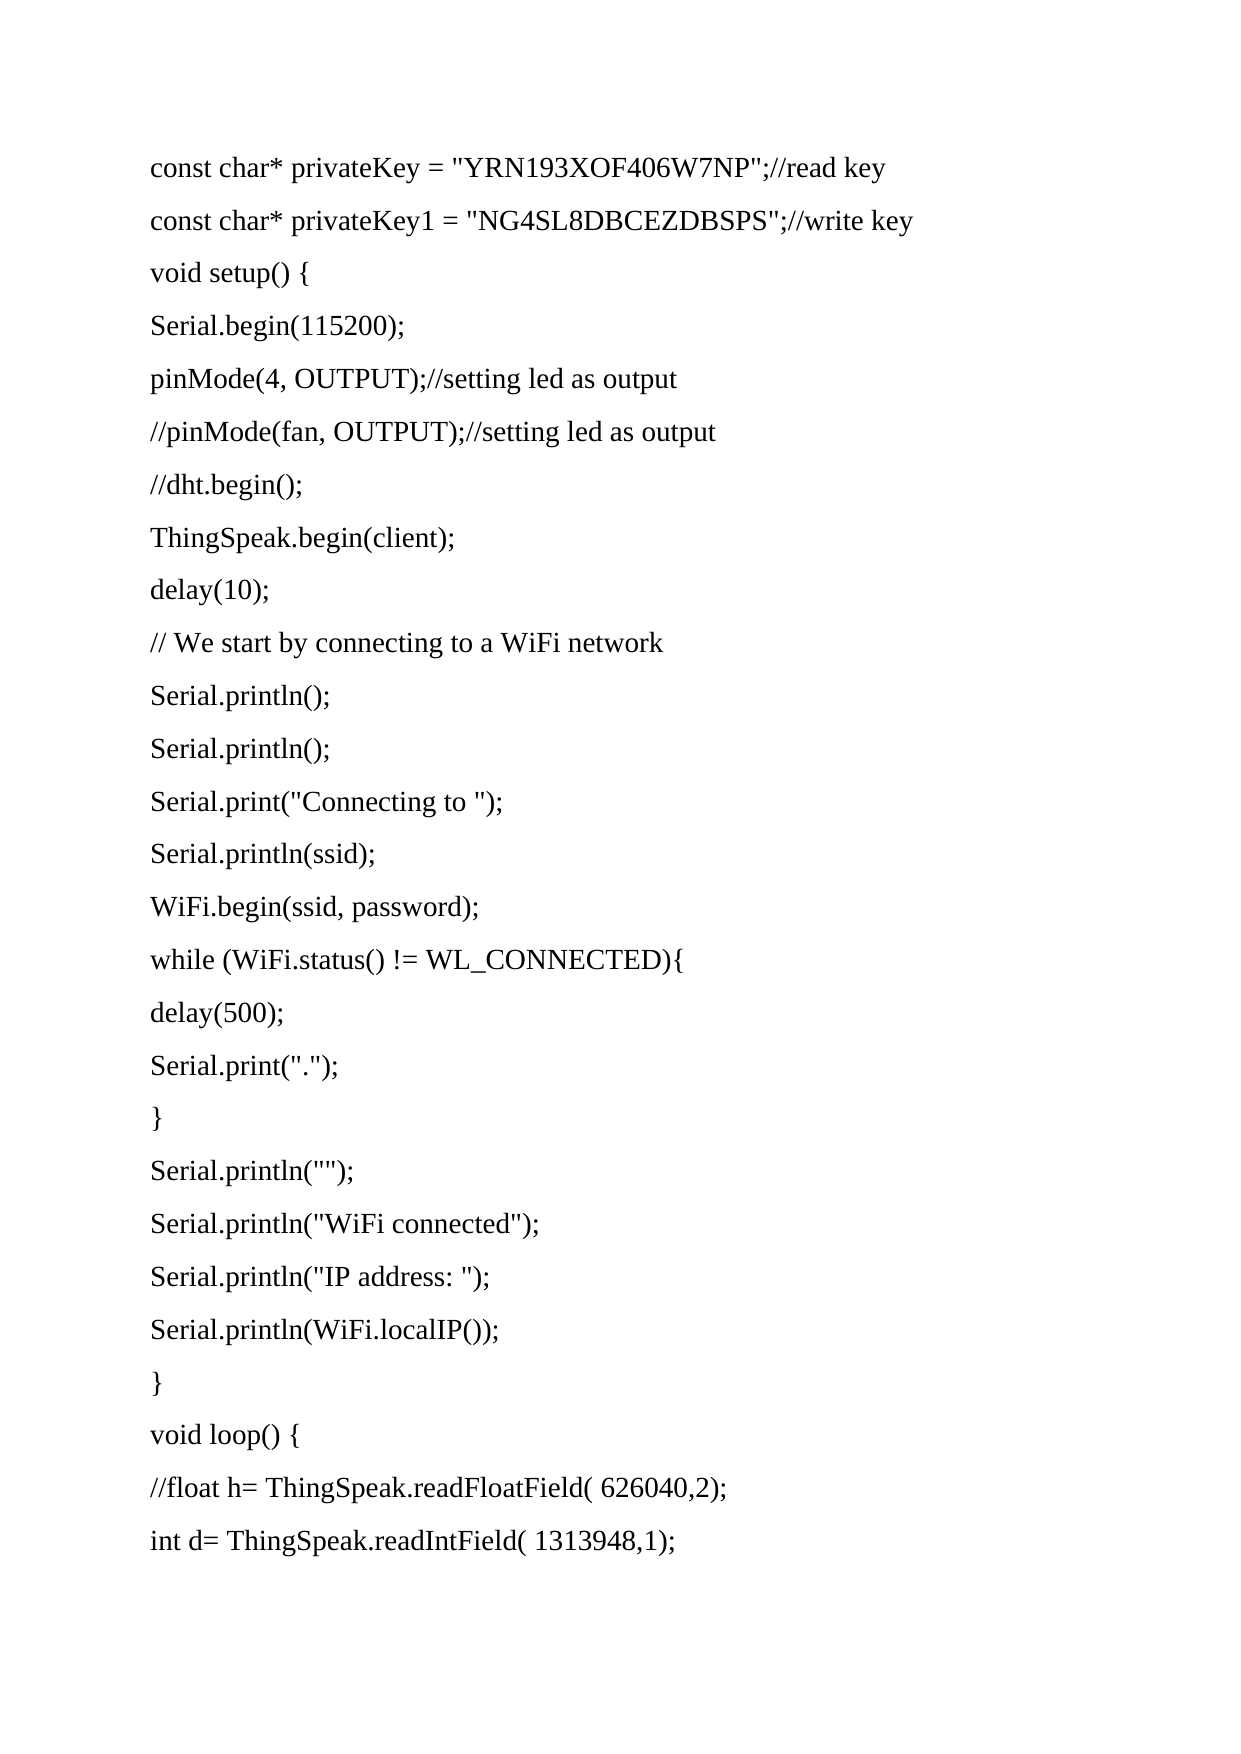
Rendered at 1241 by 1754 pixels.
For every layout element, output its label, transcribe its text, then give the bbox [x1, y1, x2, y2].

text void setup() { [150, 256, 1090, 289]
text int d= ThingSpeak.readIntField( 1313948,1); [150, 1523, 1090, 1557]
text // We start by connecting to a WiFi network [150, 625, 1090, 659]
text Serial.println("WiFi connected"); [150, 1206, 1090, 1240]
text Serial.println(ssid); [150, 837, 1090, 870]
text pinMode(4, OUTPUT);//setting led as output [150, 361, 1090, 395]
text WiFi.begin(ssid, password); [150, 889, 1090, 923]
text Serial.print("Connecting to "); [150, 784, 1090, 817]
text const char* privateKey1 = "NG4SL8DBCEZDBSPS";//write key [150, 203, 1090, 236]
text Serial.println(""); [150, 1153, 1090, 1187]
text Serial.println(); [150, 731, 1090, 764]
text ThingSpeak.begin(client); [150, 520, 1090, 553]
text while (WiFi.status() != WL_CONNECTED){ [150, 942, 1090, 976]
text Serial.print("."); [150, 1048, 1090, 1081]
text Serial.begin(115200); [150, 308, 1090, 342]
text delay(10); [150, 572, 1090, 606]
text //pinMode(fan, OUTPUT);//setting led as output [150, 414, 1090, 448]
text void loop() { [150, 1417, 1090, 1451]
text Serial.println("IP address: "); [150, 1259, 1090, 1293]
text //dht.begin(); [150, 467, 1090, 500]
text } [150, 1365, 1090, 1398]
text Serial.println(); [150, 678, 1090, 712]
text Serial.println(WiFi.localIP()); [150, 1312, 1090, 1345]
text const char* privateKey = "YRN193XOF406W7NP";//read key [150, 150, 1090, 183]
text delay(500); [150, 995, 1090, 1028]
text //float h= ThingSpeak.readFloatField( 626040,2); [150, 1470, 1090, 1504]
text } [150, 1101, 1090, 1134]
